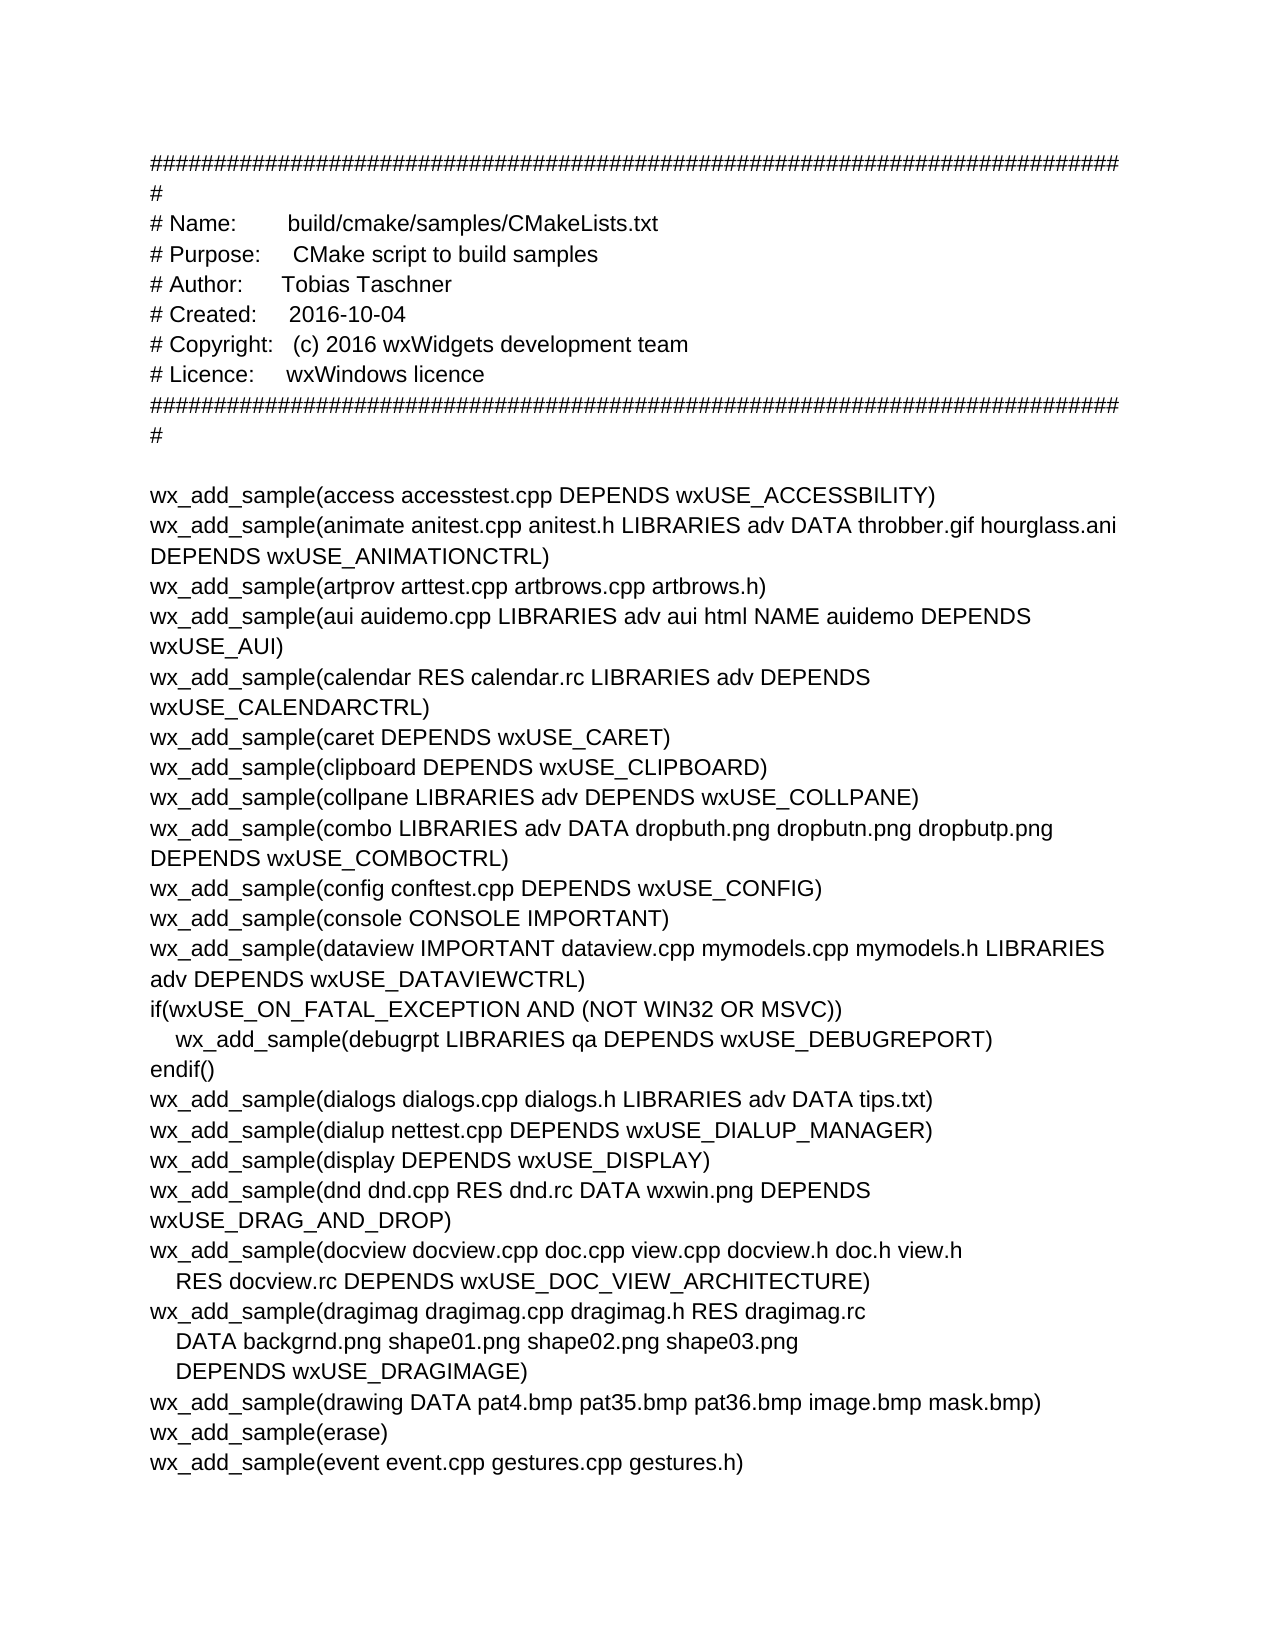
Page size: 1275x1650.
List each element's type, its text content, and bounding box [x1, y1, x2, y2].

text wx_add_sample(dnd dnd.cpp RES dnd.rc DATA wxwin.png DEPENDS wxUSE_DRAG_AND_DROP) [150, 1177, 1125, 1234]
text wx_add_sample(console CONSOLE IMPORTANT) [150, 905, 1125, 932]
text wx_add_sample(dialup nettest.cpp DEPENDS wxUSE_DIALUP_MANAGER) [150, 1117, 1125, 1143]
text wx_add_sample(erase) [150, 1419, 1125, 1445]
text endif() [150, 1056, 1125, 1083]
text wx_add_sample(aui auidemo.cpp LIBRARIES adv aui html NAME auidemo DEPENDS wxUSE_AUI) [150, 603, 1125, 660]
text DATA backgrnd.png shape01.png shape02.png shape03.png [150, 1328, 1125, 1354]
text wx_add_sample(combo LIBRARIES adv DATA dropbuth.png dropbutn.png dropbutp.png DEPENDS wxUSE_COMBOCTRL) [150, 814, 1125, 871]
text DEPENDS wxUSE_DRAGIMAGE) [150, 1358, 1125, 1385]
text # Author: Tobias Taschner [150, 271, 1125, 297]
text ############################################################################# [150, 392, 1125, 448]
text wx_add_sample(dialogs dialogs.cpp dialogs.h LIBRARIES adv DATA tips.txt) [150, 1086, 1125, 1113]
text wx_add_sample(clipboard DEPENDS wxUSE_CLIPBOARD) [150, 754, 1125, 781]
text wx_add_sample(artprov arttest.cpp artbrows.cpp artbrows.h) [150, 573, 1125, 599]
text wx_add_sample(dataview IMPORTANT dataview.cpp mymodels.cpp mymodels.h LIBRARIES adv DEPENDS wxUSE_DATAVIEWCTRL) [150, 935, 1125, 992]
text wx_add_sample(drawing DATA pat4.bmp pat35.bmp pat36.bmp image.bmp mask.bmp) [150, 1388, 1125, 1415]
text wx_add_sample(animate anitest.cpp anitest.h LIBRARIES adv DATA throbber.gif hourglass.ani DEPENDS wxUSE_ANIMATIONCTRL) [150, 512, 1125, 569]
text # Licence: wxWindows licence [150, 361, 1125, 388]
text # Name: build/cmake/samples/CMakeLists.txt [150, 210, 1125, 237]
text wx_add_sample(display DEPENDS wxUSE_DISPLAY) [150, 1147, 1125, 1173]
text if(wxUSE_ON_FATAL_EXCEPTION AND (NOT WIN32 OR MSVC)) [150, 996, 1125, 1022]
text RES docview.rc DEPENDS wxUSE_DOC_VIEW_ARCHITECTURE) [150, 1268, 1125, 1294]
text wx_add_sample(collpane LIBRARIES adv DEPENDS wxUSE_COLLPANE) [150, 784, 1125, 811]
text wx_add_sample(event event.cpp gestures.cpp gestures.h) [150, 1449, 1125, 1475]
text wx_add_sample(caret DEPENDS wxUSE_CARET) [150, 724, 1125, 750]
text wx_add_sample(access accesstest.cpp DEPENDS wxUSE_ACCESSBILITY) [150, 482, 1125, 509]
text # Copyright: (c) 2016 wxWidgets development team [150, 331, 1125, 358]
text wx_add_sample(docview docview.cpp doc.cpp view.cpp docview.h doc.h view.h [150, 1237, 1125, 1264]
text ############################################################################# [150, 150, 1125, 207]
text wx_add_sample(calendar RES calendar.rc LIBRARIES adv DEPENDS wxUSE_CALENDARCTRL) [150, 663, 1125, 720]
text wx_add_sample(debugrpt LIBRARIES qa DEPENDS wxUSE_DEBUGREPORT) [150, 1026, 1125, 1052]
text # Created: 2016-10-04 [150, 301, 1125, 327]
text wx_add_sample(config conftest.cpp DEPENDS wxUSE_CONFIG) [150, 875, 1125, 901]
text wx_add_sample(dragimag dragimag.cpp dragimag.h RES dragimag.rc [150, 1298, 1125, 1324]
text # Purpose: CMake script to build samples [150, 241, 1125, 267]
